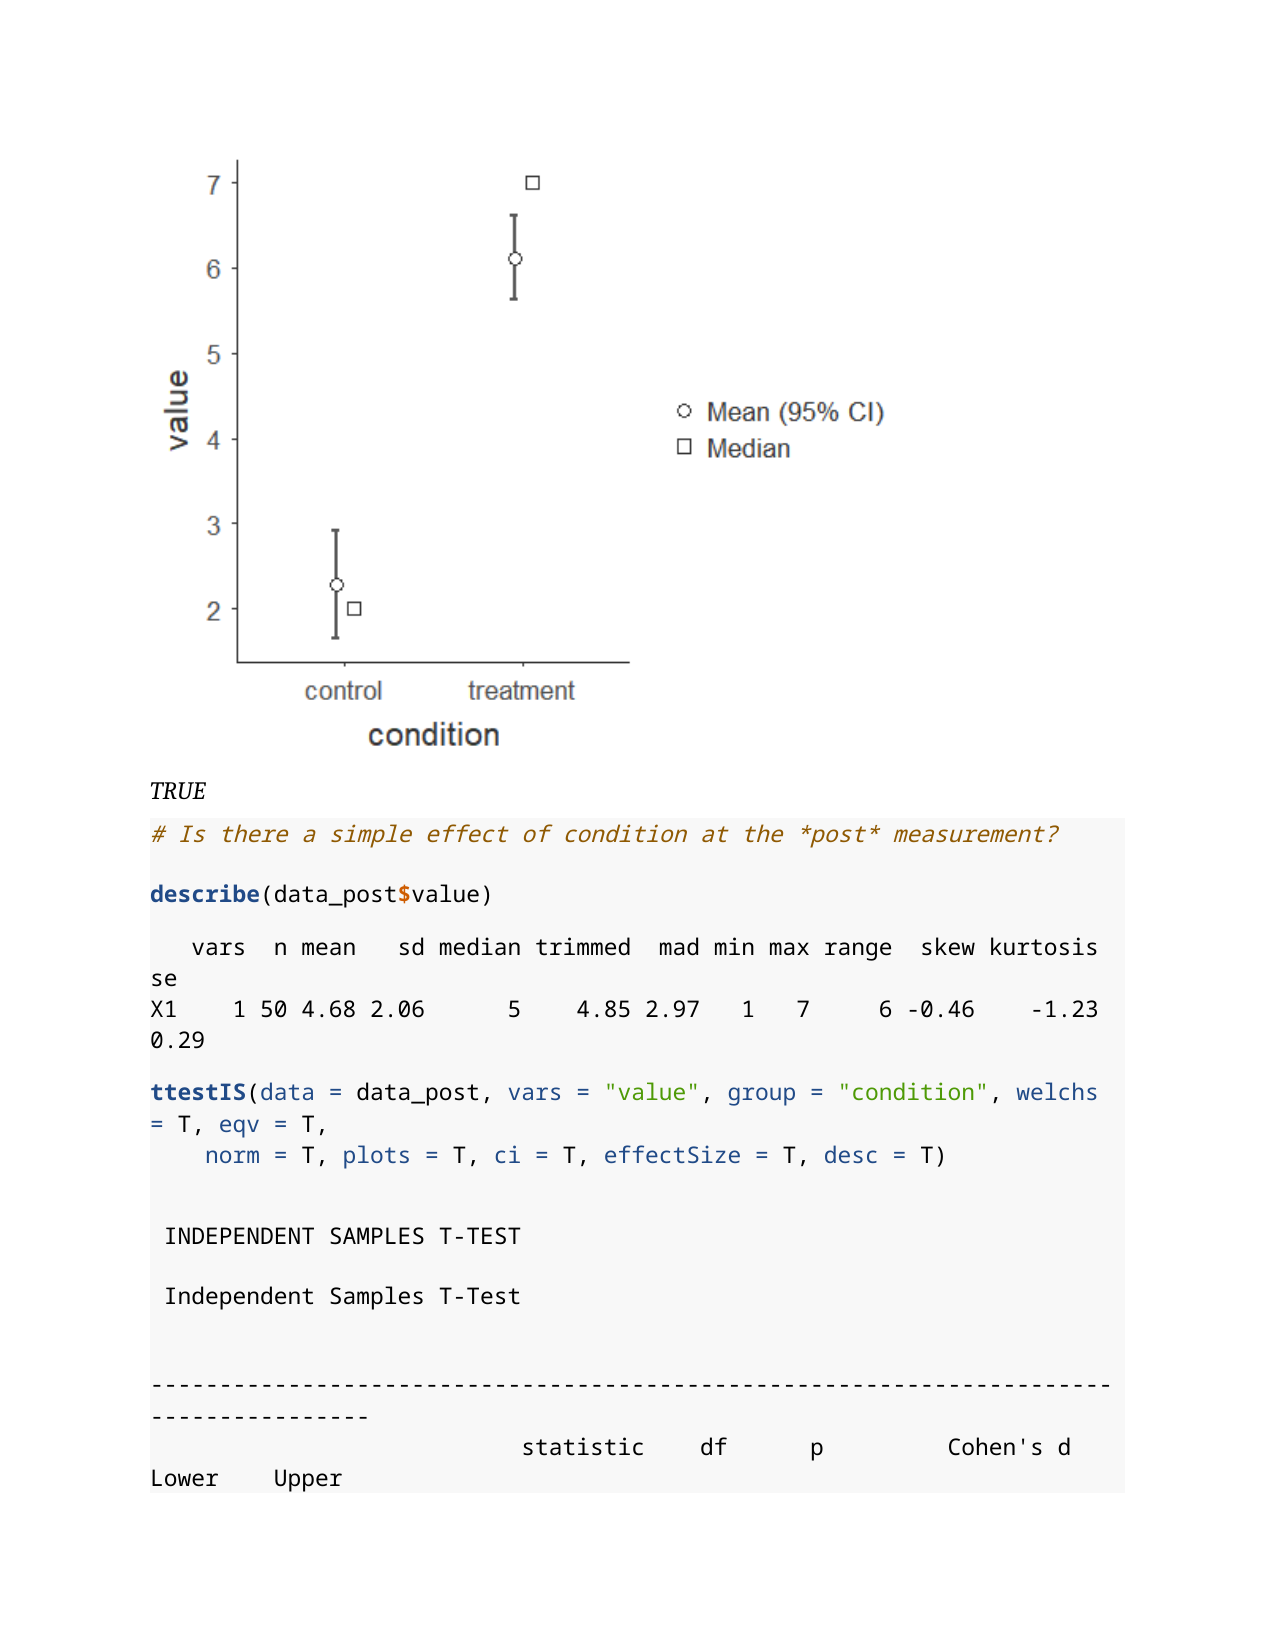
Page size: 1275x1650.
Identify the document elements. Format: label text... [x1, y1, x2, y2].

picture [150, 150, 908, 757]
text vars n mean sd median trimmed mad min max range skew kurtosis se X1 1 50 4.68 2.06 5 4.85 2.97 1 7 6 -0.46 -1.23 0.29 [150, 931, 1125, 1056]
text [150, 1191, 1125, 1493]
text TRUE [150, 777, 1125, 806]
text # Is there a simple effect of condition at the *post* measurement? describe(data_post$value) [150, 818, 1125, 910]
text ttestIS(data = data_post, vars = "value", group = "condition", welchs = T, eqv = T, norm = T, plots = T, ci = T, effectSize = T, desc = T) [329, 1076, 1125, 1170]
